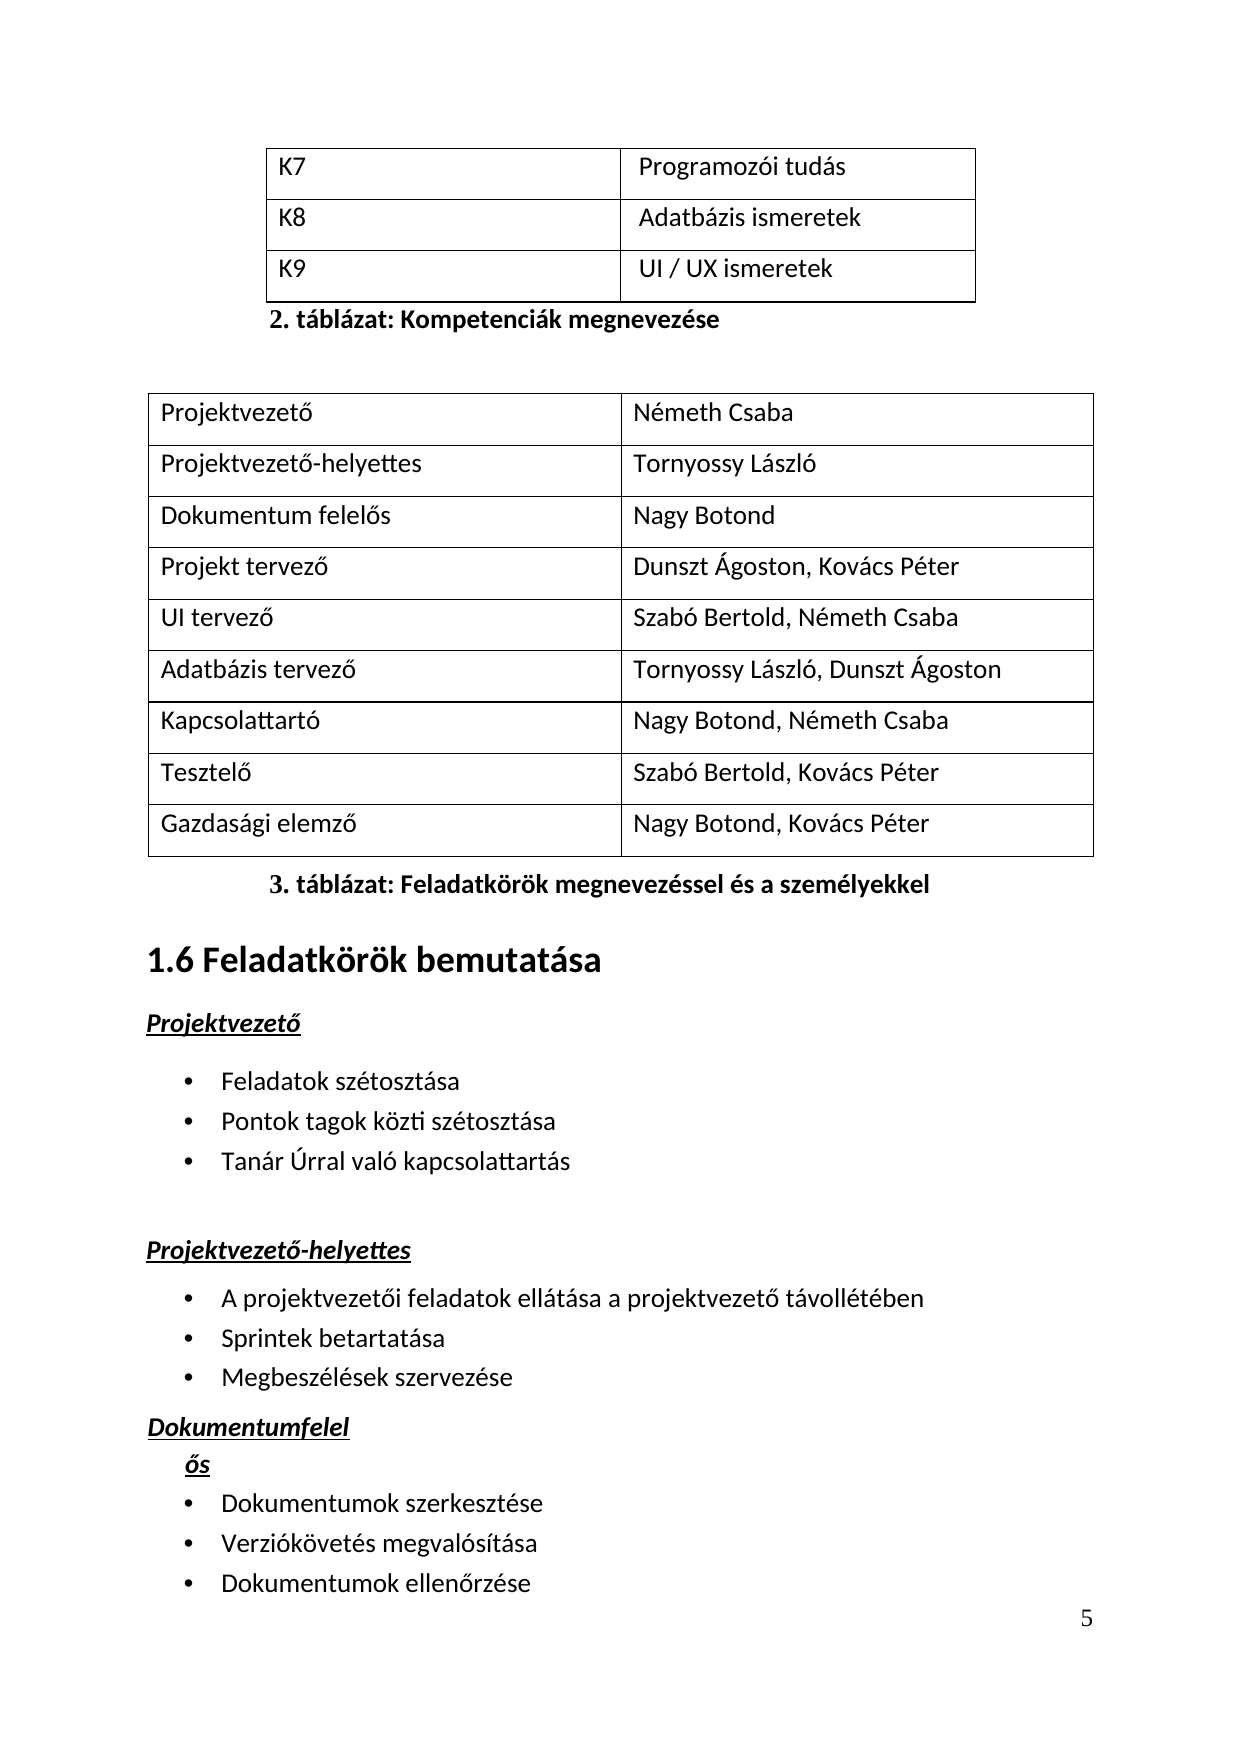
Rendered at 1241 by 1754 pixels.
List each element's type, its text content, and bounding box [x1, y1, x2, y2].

table_cell K7 [267, 149, 620, 199]
table_cell Szabó Bertold, Németh Csaba [622, 600, 1093, 650]
table_cell Nagy Botond, Kovács Péter [622, 805, 1093, 856]
list Megbeszélések szervezése [183, 1361, 1097, 1394]
table_cell Szabó Bertold, Kovács Péter [622, 754, 1093, 804]
table_cell UI / UX ismeretek [621, 251, 975, 301]
table_cell K9 [267, 251, 620, 301]
subtitle 1.6 Feladatkörök bemutatása [146, 936, 1097, 982]
table_cell Gazdasági elemző [149, 805, 621, 856]
list Pontok tagok közti szétosztása [183, 1104, 1097, 1137]
text Dokumentumfelelős [147, 1411, 356, 1480]
table_cell Dokumentum felelős [149, 497, 621, 547]
list Dokumentumok ellenőrzése [183, 1566, 1097, 1599]
list Feladatok szétosztása [183, 1064, 1097, 1097]
list Sprintek betartatása [183, 1321, 1097, 1354]
table_header Németh Csaba [622, 394, 1093, 444]
table_cell Projekt tervező [149, 548, 621, 598]
table_header Projektvezető [149, 394, 621, 444]
list táblázat: Feladatkörök megnevezéssel és a személyekkel [269, 857, 1026, 903]
table_cell Programozói tudás [621, 149, 975, 199]
text Projektvezető [146, 1006, 1097, 1039]
table_cell Tesztelő [149, 754, 621, 804]
table_cell Adatbázis tervező [149, 651, 621, 701]
text Projektvezető-helyettes [146, 1233, 1097, 1266]
table_cell Tornyossy László, Dunszt Ágoston [622, 651, 1093, 701]
table_cell Nagy Botond, Németh Csaba [622, 703, 1093, 753]
table_cell Nagy Botond [622, 497, 1093, 547]
table_cell Tornyossy László [622, 446, 1093, 496]
table_cell Projektvezető-helyettes [149, 446, 621, 496]
table_cell K8 [267, 200, 620, 250]
table_cell Dunszt Ágoston, Kovács Péter [622, 548, 1093, 598]
list táblázat: Kompetenciák megnevezése [269, 302, 1026, 335]
table_cell Adatbázis ismeretek [621, 200, 975, 250]
table_cell Kapcsolattartó [149, 703, 621, 753]
list Verziókövetés megvalósítása [183, 1526, 1097, 1559]
list Tanár Úrral való kapcsolattartás [183, 1144, 1097, 1177]
list Dokumentumok szerkesztése [183, 1487, 1097, 1519]
list A projektvezetői feladatok ellátása a projektvezető távollétében [183, 1281, 1097, 1314]
table_cell UI tervező [149, 600, 621, 650]
